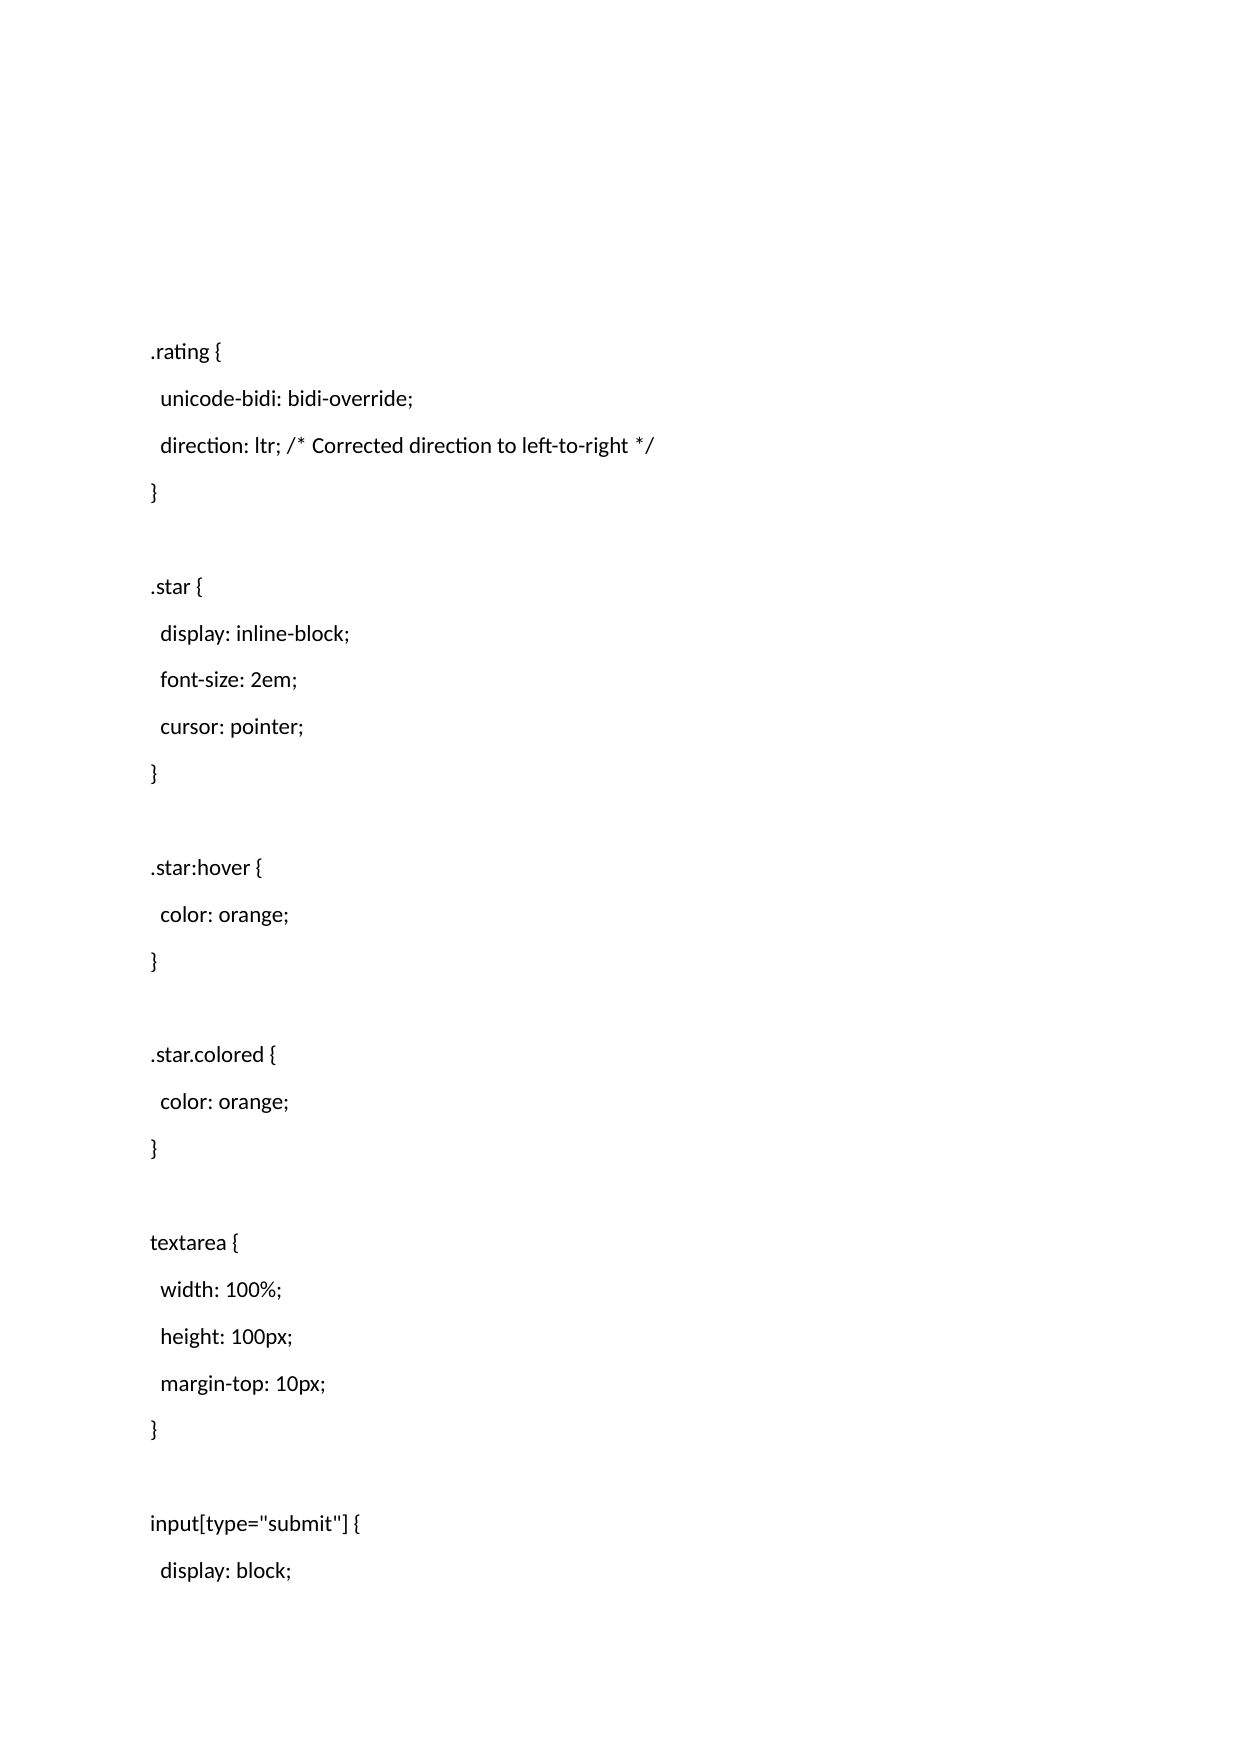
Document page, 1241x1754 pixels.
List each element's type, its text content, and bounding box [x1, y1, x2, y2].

text .star { [150, 572, 1090, 600]
text .rating { [150, 337, 1090, 366]
text cursor: pointer; [150, 712, 1090, 741]
text direction: ltr; /* Corrected direction to left-to-right */ [150, 431, 1090, 459]
text textarea { [150, 1228, 1090, 1256]
text color: orange; [150, 1087, 1090, 1116]
text display: block; [150, 1556, 1090, 1584]
text } [150, 1416, 1090, 1444]
text input[type="submit"] { [150, 1509, 1090, 1537]
text color: orange; [150, 900, 1090, 928]
text } [150, 1134, 1090, 1162]
text } [150, 947, 1090, 975]
text margin-top: 10px; [150, 1369, 1090, 1397]
text .star.colored { [150, 1041, 1090, 1069]
text } [150, 759, 1090, 787]
text .star:hover { [150, 853, 1090, 881]
text display: inline-block; [150, 619, 1090, 647]
text width: 100%; [150, 1275, 1090, 1303]
text font-size: 2em; [150, 666, 1090, 694]
text } [150, 478, 1090, 506]
text unicode-bidi: bidi-override; [150, 384, 1090, 412]
text height: 100px; [150, 1322, 1090, 1350]
